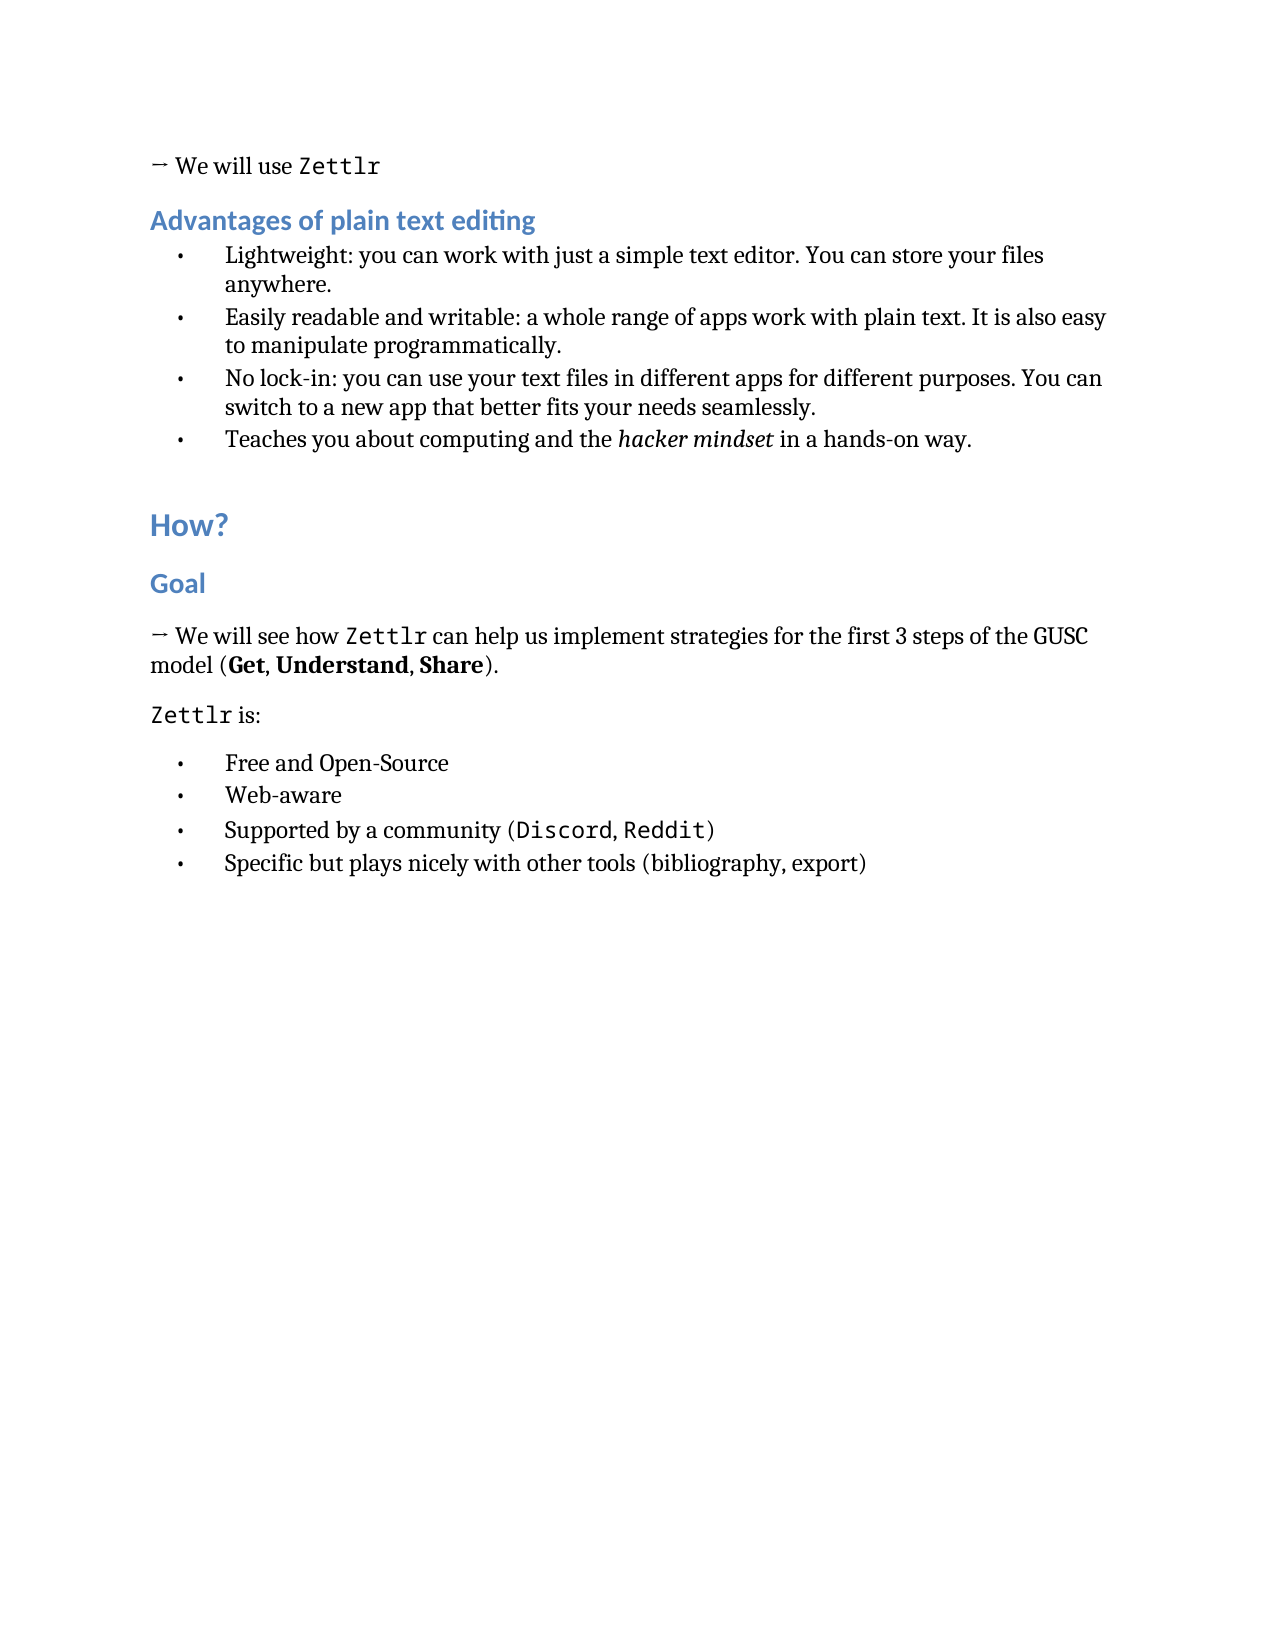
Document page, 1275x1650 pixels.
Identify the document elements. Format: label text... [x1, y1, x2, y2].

text → We will use Zettlr [150, 150, 1125, 181]
list Teaches you about computing and the hacker mindset in a hands-on way. [175, 425, 1125, 454]
subtitle Advantages of plain text editing [150, 202, 1125, 238]
list Free and Open-Source [175, 749, 1125, 777]
text Zettlr is: [150, 699, 1125, 730]
list Specific but plays nicely with other tools (bibliography, export) [175, 849, 1125, 877]
list Lightweight: you can work with just a simple text editor. You can store your files anywhere. [175, 241, 1125, 299]
subtitle How? [150, 504, 1125, 545]
text → We will see how Zettlr can help us implement strategies for the first 3 steps of the GUSC model (Get, Understand, Share). [150, 620, 1125, 680]
list Web-aware [175, 781, 1125, 810]
list Supported by a community (Discord, Reddit) [175, 814, 1125, 845]
list Easily readable and writable: a whole range of apps work with plain text. It is also easy to manipulate programmatically. [175, 303, 1125, 360]
list No lock-in: you can use your text files in different apps for different purposes. You can switch to a new app that better fits your needs seamlessly. [175, 364, 1125, 421]
subtitle Goal [150, 566, 1125, 601]
